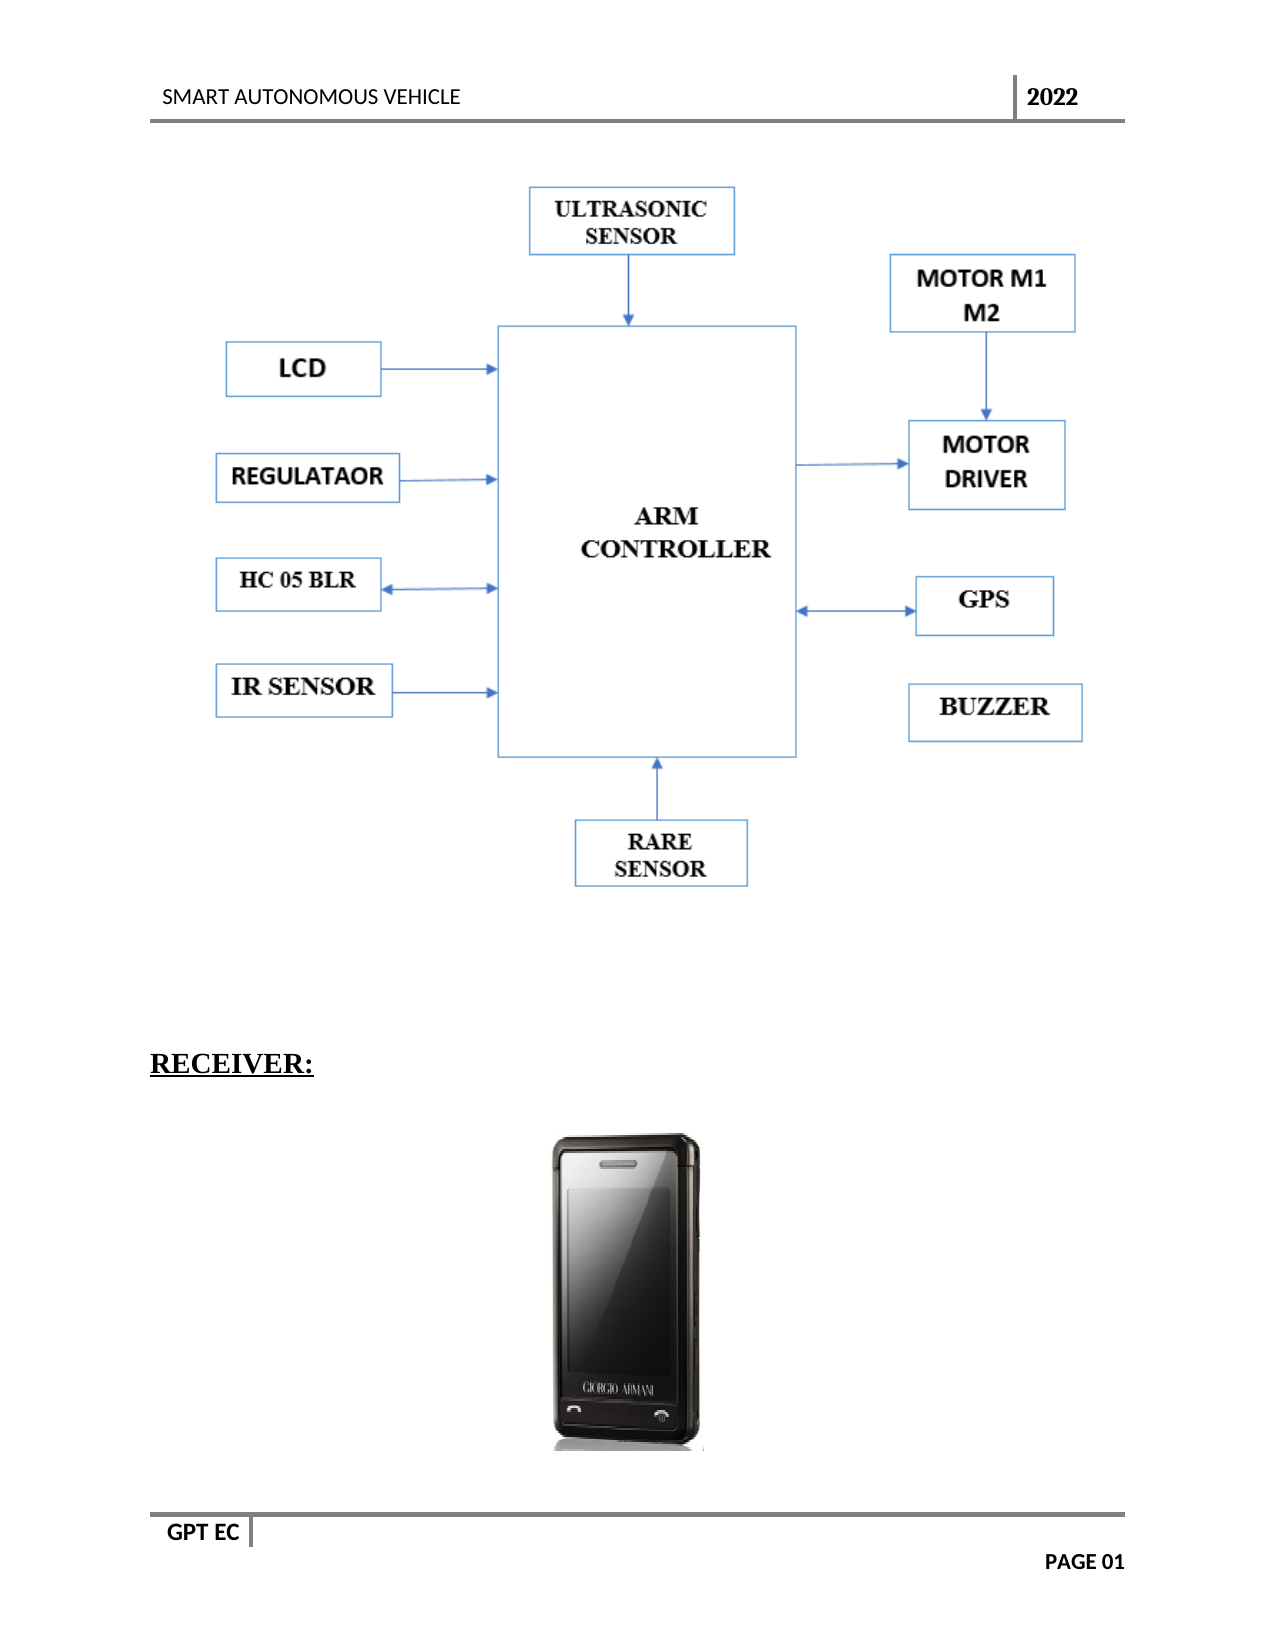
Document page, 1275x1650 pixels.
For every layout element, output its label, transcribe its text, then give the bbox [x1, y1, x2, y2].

picture [150, 151, 1125, 917]
text RECEIVER: [150, 1046, 1125, 1079]
picture [545, 1128, 704, 1451]
